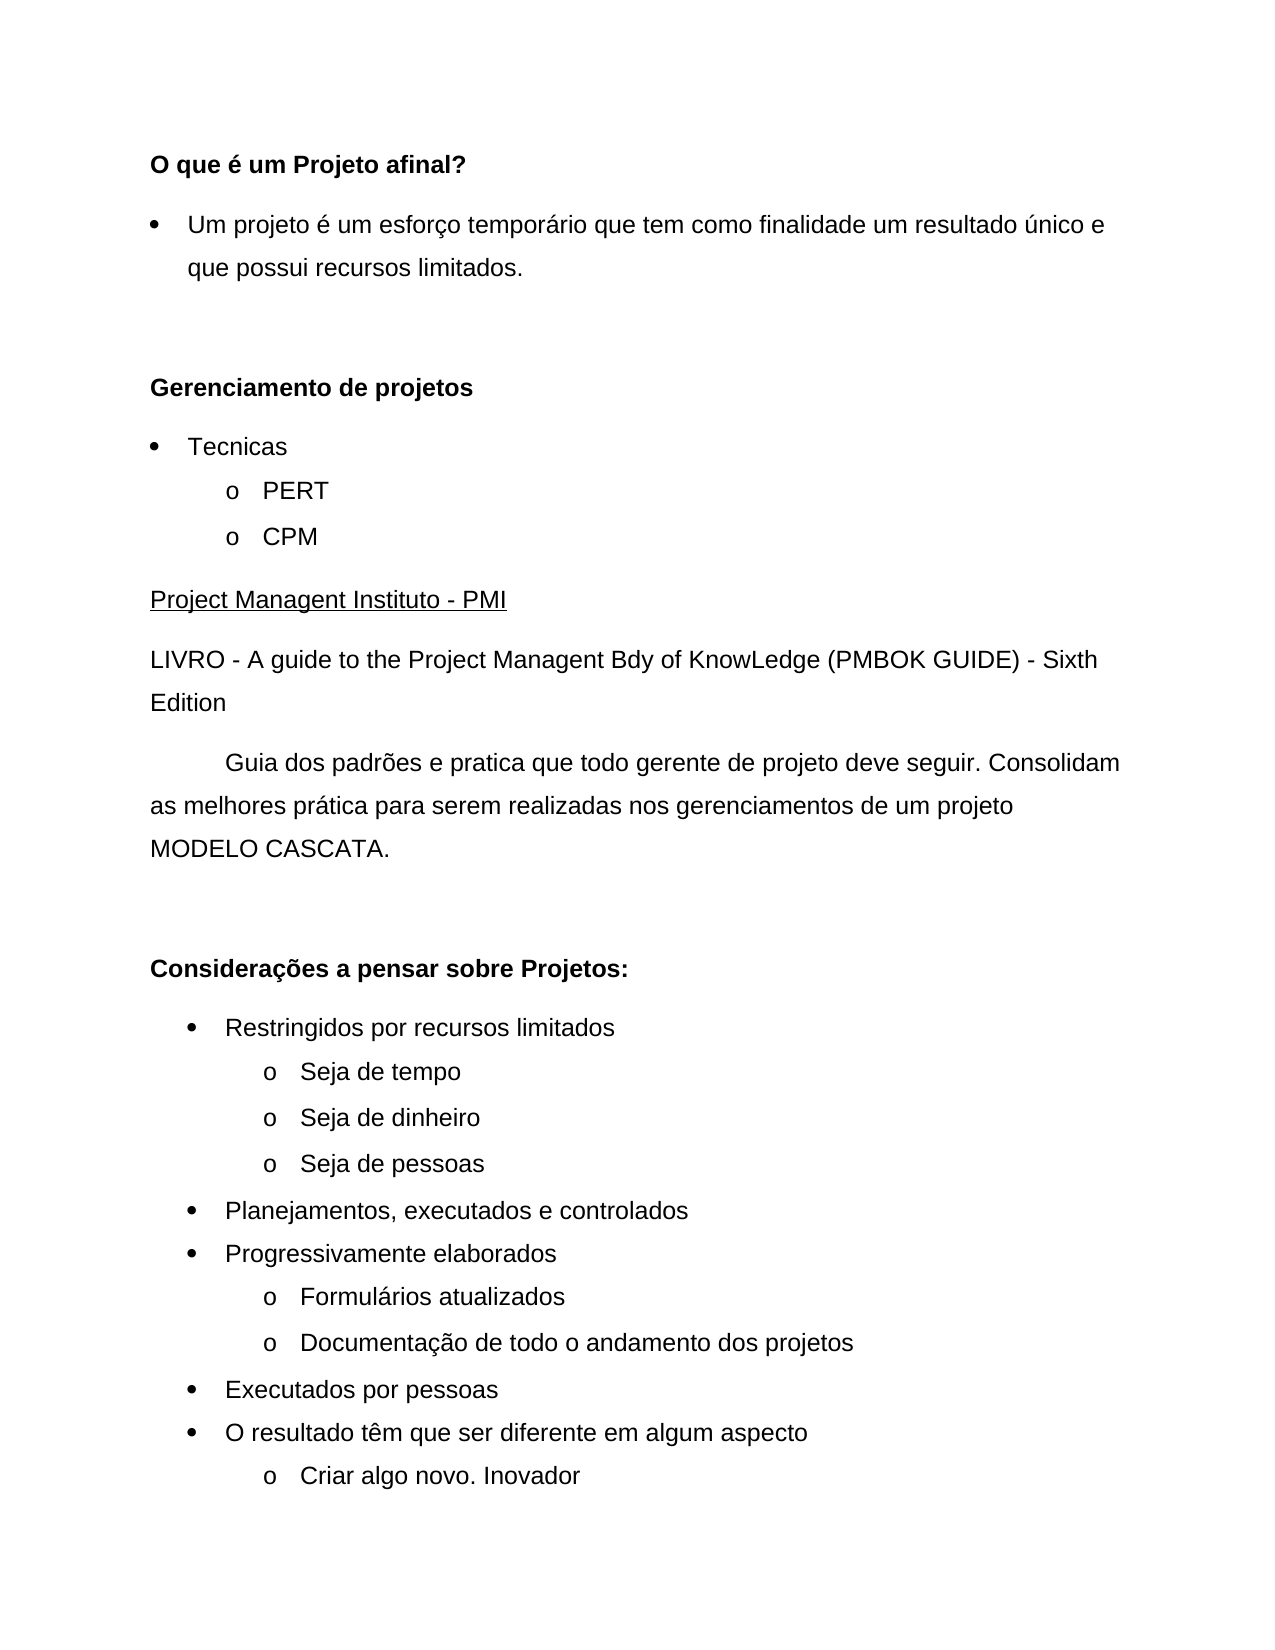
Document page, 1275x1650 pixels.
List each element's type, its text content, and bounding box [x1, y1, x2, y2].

text Project Managent Instituto - PMI [150, 585, 1125, 614]
list Seja de tempo [262, 1057, 1125, 1087]
list CPM [225, 522, 1125, 553]
list Planejamentos, executados e controlados [187, 1196, 1125, 1224]
text Guia dos padrões e pratica que todo gerente de projeto deve seguir. Consolidam as melhores prática para serem realizadas nos gerenciamentos de um projeto MODELO CASCATA. [150, 748, 1125, 863]
list PERT [225, 476, 1125, 507]
list Restringidos por recursos limitados [187, 1013, 1125, 1042]
list Executados por pessoas [187, 1375, 1125, 1404]
text Gerenciamento de projetos [150, 373, 1125, 401]
list Criar algo novo. Inovador [262, 1461, 1125, 1492]
list Tecnicas [150, 432, 1125, 461]
list Formulários atualizados [262, 1282, 1125, 1313]
text LIVRO - A guide to the Project Managent Bdy of KnowLedge (PMBOK GUIDE) - Sixth Edition [150, 645, 1125, 717]
list Documentação de todo o andamento dos projetos [262, 1328, 1125, 1359]
text Considerações a pensar sobre Projetos: [150, 953, 1125, 982]
list O resultado têm que ser diferente em algum aspecto [187, 1418, 1125, 1447]
list Um projeto é um esforço temporário que tem como finalidade um resultado único e que possui recursos limitados. [150, 210, 1125, 282]
list Progressivamente elaborados [187, 1239, 1125, 1268]
list Seja de pessoas [262, 1149, 1125, 1180]
text O que é um Projeto afinal? [150, 150, 1125, 179]
list Seja de dinheiro [262, 1103, 1125, 1134]
